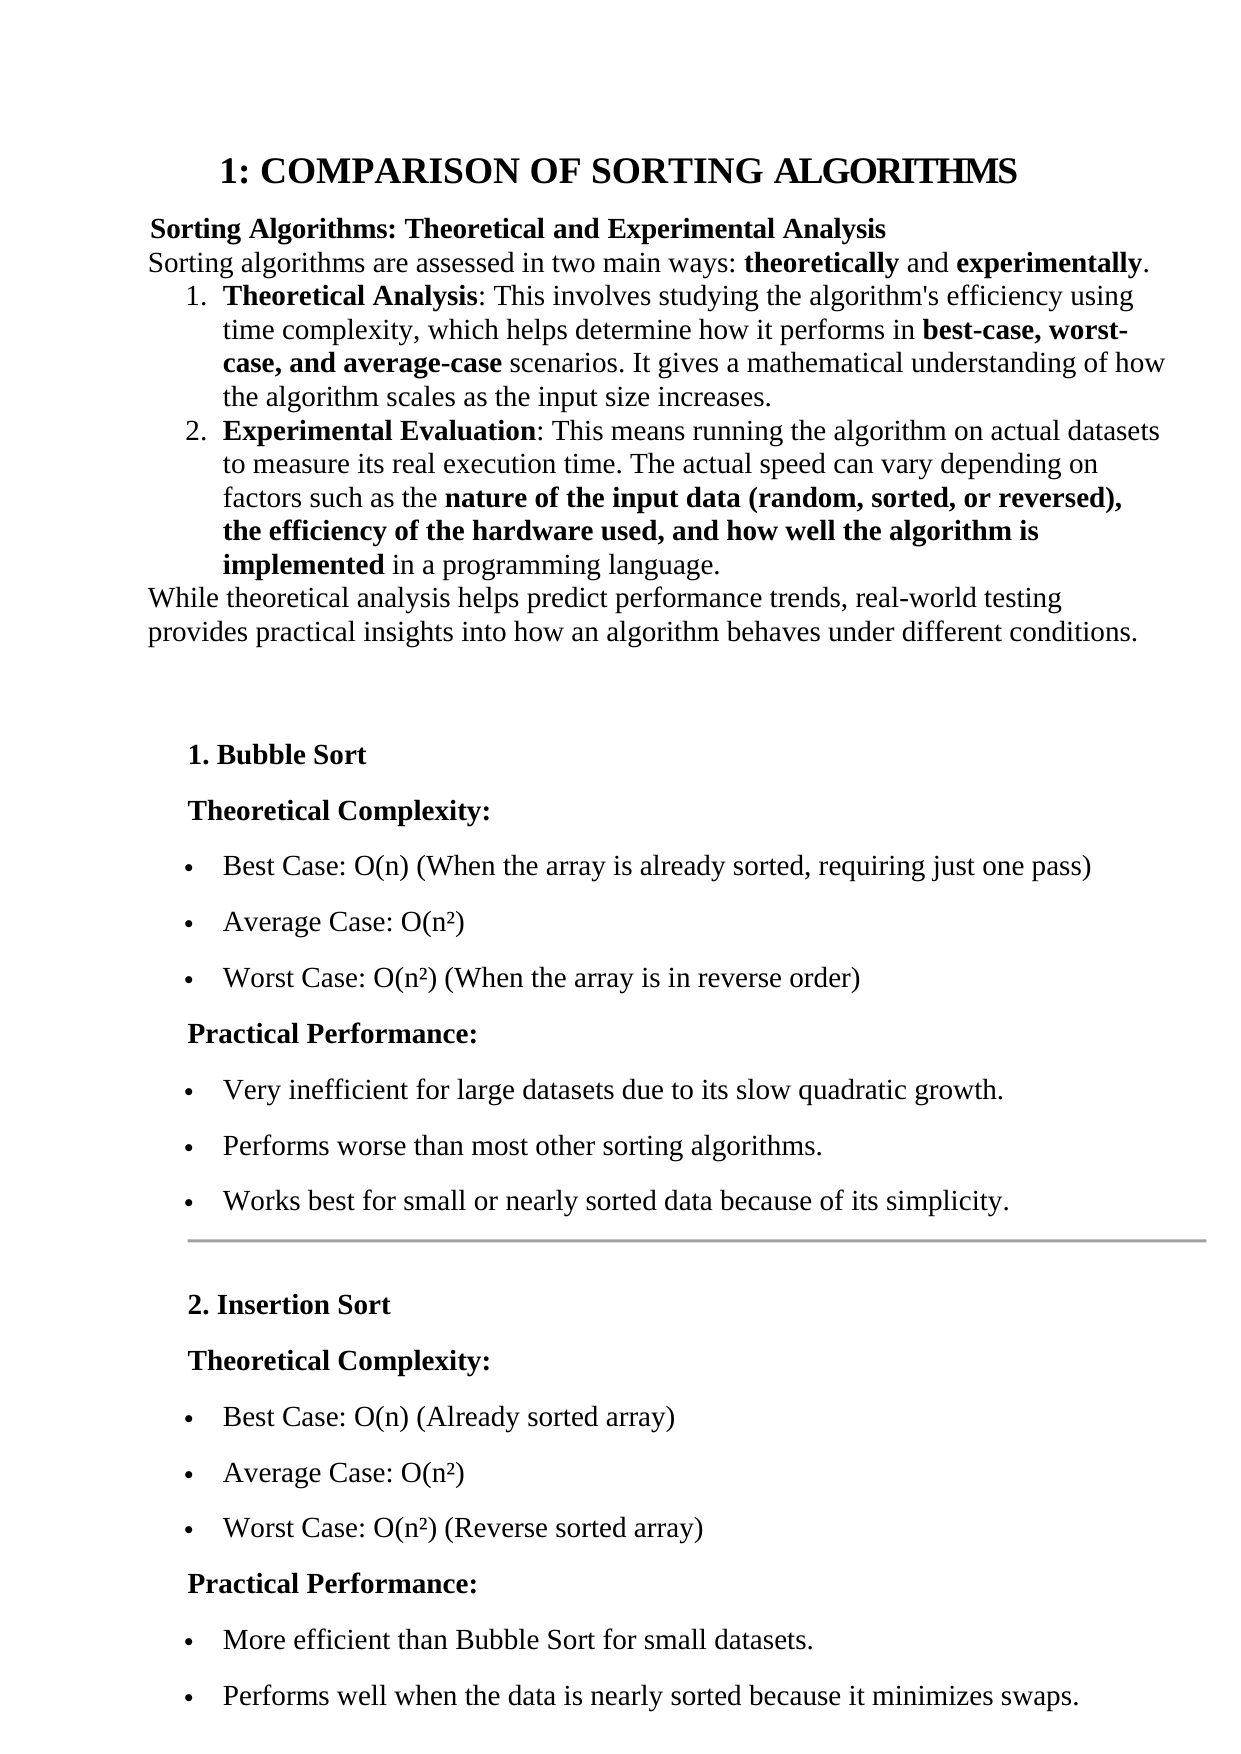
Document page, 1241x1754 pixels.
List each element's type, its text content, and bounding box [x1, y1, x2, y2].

list Works best for small or nearly sorted data because of its simplicity. [185, 1183, 1166, 1217]
text Sorting Algorithms: Theoretical and Experimental Analysis [150, 211, 1166, 245]
list 1. Bubble Sort [187, 737, 1166, 770]
list Theoretical Complexity: [187, 793, 1166, 826]
list Worst Case: O(n²) (Reverse sorted array) [185, 1511, 1166, 1544]
text Sorting algorithms are assessed in two main ways: theoretically and experimentally. [148, 245, 1166, 278]
list Practical Performance: [187, 1566, 1166, 1600]
list Performs worse than most other sorting algorithms. [185, 1128, 1166, 1161]
list Best Case: O(n) (When the array is already sorted, requiring just one pass) [185, 848, 1166, 882]
list Best Case: O(n) (Already sorted array) [185, 1399, 1166, 1432]
text 1: COMPARISON OF SORTING ALGORITHMS [148, 148, 1092, 191]
text While theoretical analysis helps predict performance trends, real-world testing provides practical insights into how an algorithm behaves under different conditions. [148, 580, 1166, 647]
list Average Case: O(n²) [185, 904, 1166, 938]
list Theoretical Analysis: This involves studying the algorithm's efficiency using time complexity, which helps determine how it performs in best-case, worst-case, and average-case scenarios. It gives a mathematical understanding of how the algorithm scales as the input size increases. [185, 278, 1166, 413]
list 2. Insertion Sort [187, 1287, 1166, 1321]
list Performs well when the data is nearly sorted because it minimizes swaps. [185, 1678, 1166, 1712]
list Very inefficient for large datasets due to its slow quadratic growth. [185, 1072, 1166, 1105]
list Experimental Evaluation: This means running the algorithm on actual datasets to measure its real execution time. The actual speed can vary depending on factors such as the nature of the input data (random, sorted, or reversed), the efficiency of the hardware used, and how well the algorithm is implemented in a programming language. [185, 413, 1166, 580]
list Theoretical Complexity: [187, 1343, 1166, 1377]
list Average Case: O(n²) [185, 1455, 1166, 1488]
list More efficient than Bubble Sort for small datasets. [185, 1622, 1166, 1656]
list Worst Case: O(n²) (When the array is in reverse order) [185, 960, 1166, 994]
list Practical Performance: [187, 1016, 1166, 1049]
